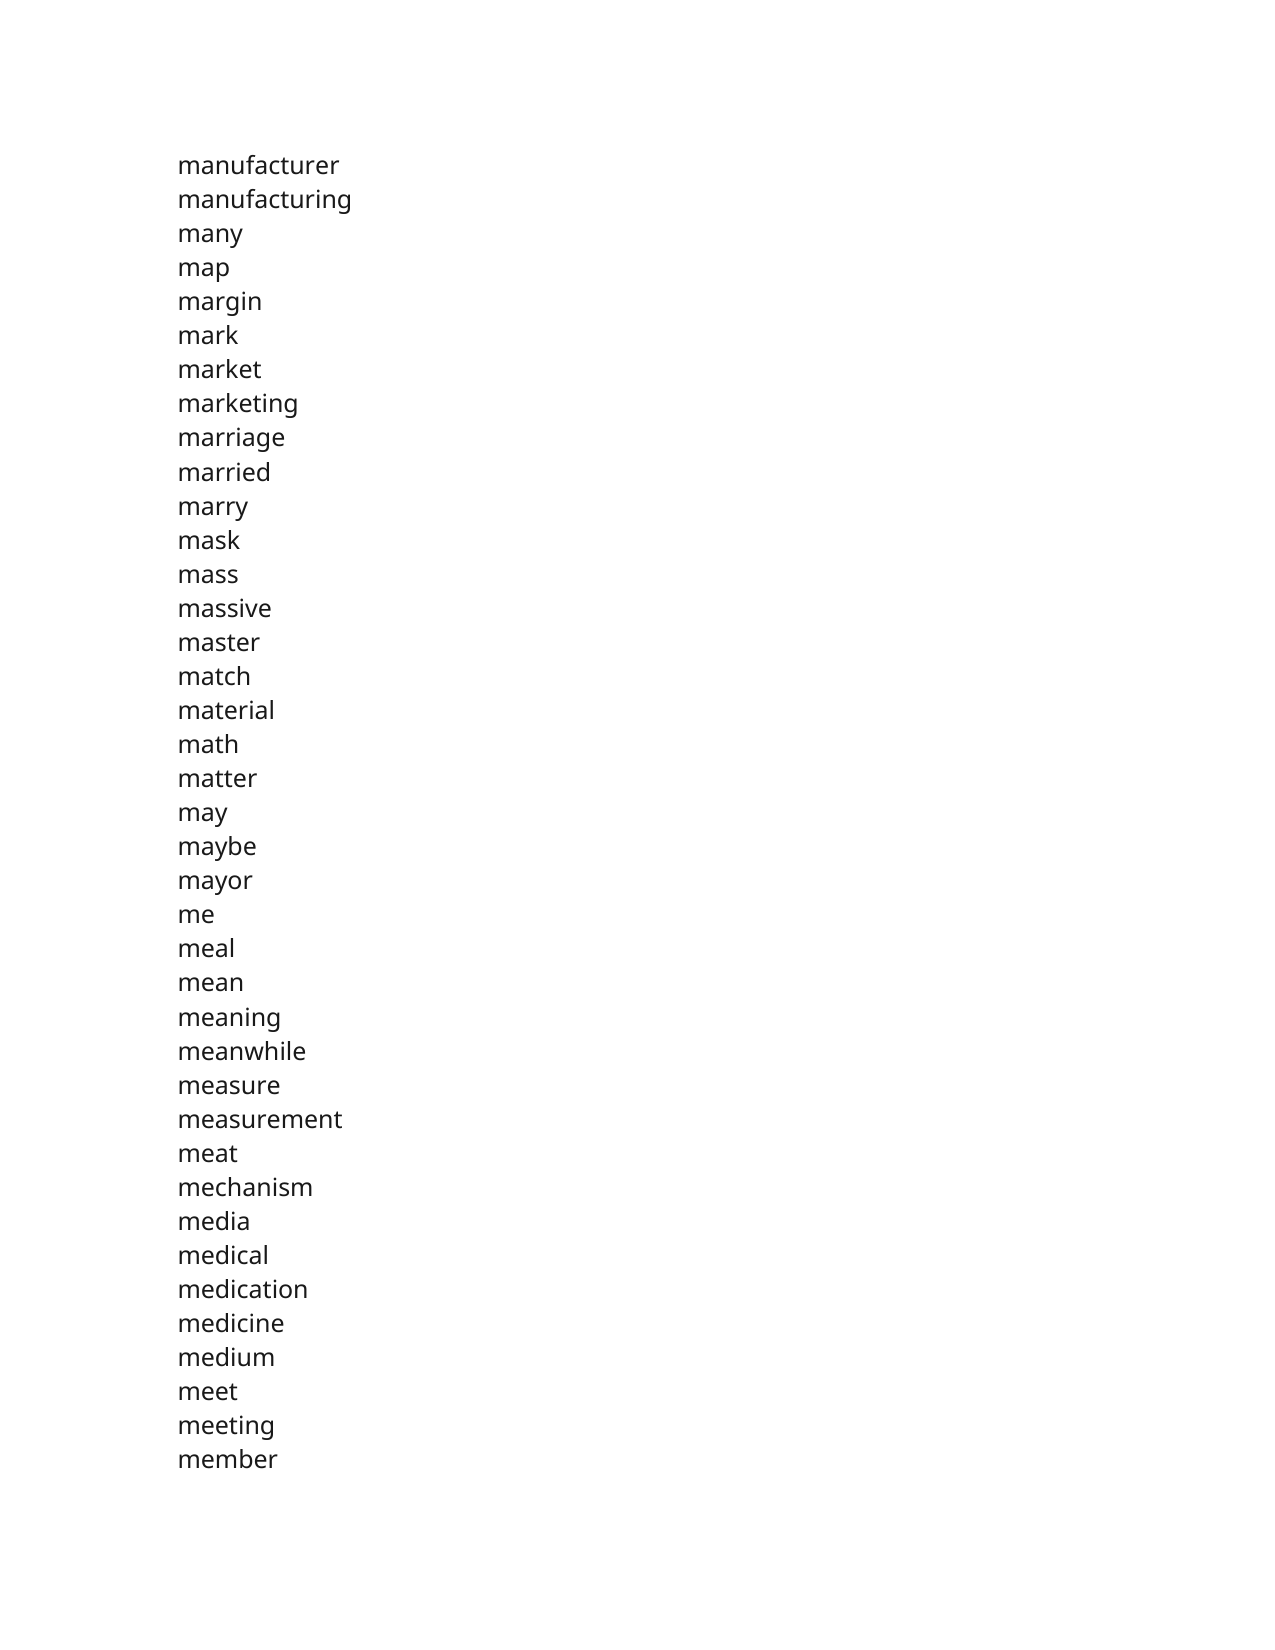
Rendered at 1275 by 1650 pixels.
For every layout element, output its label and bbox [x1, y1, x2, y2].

text [177, 148, 1098, 1476]
